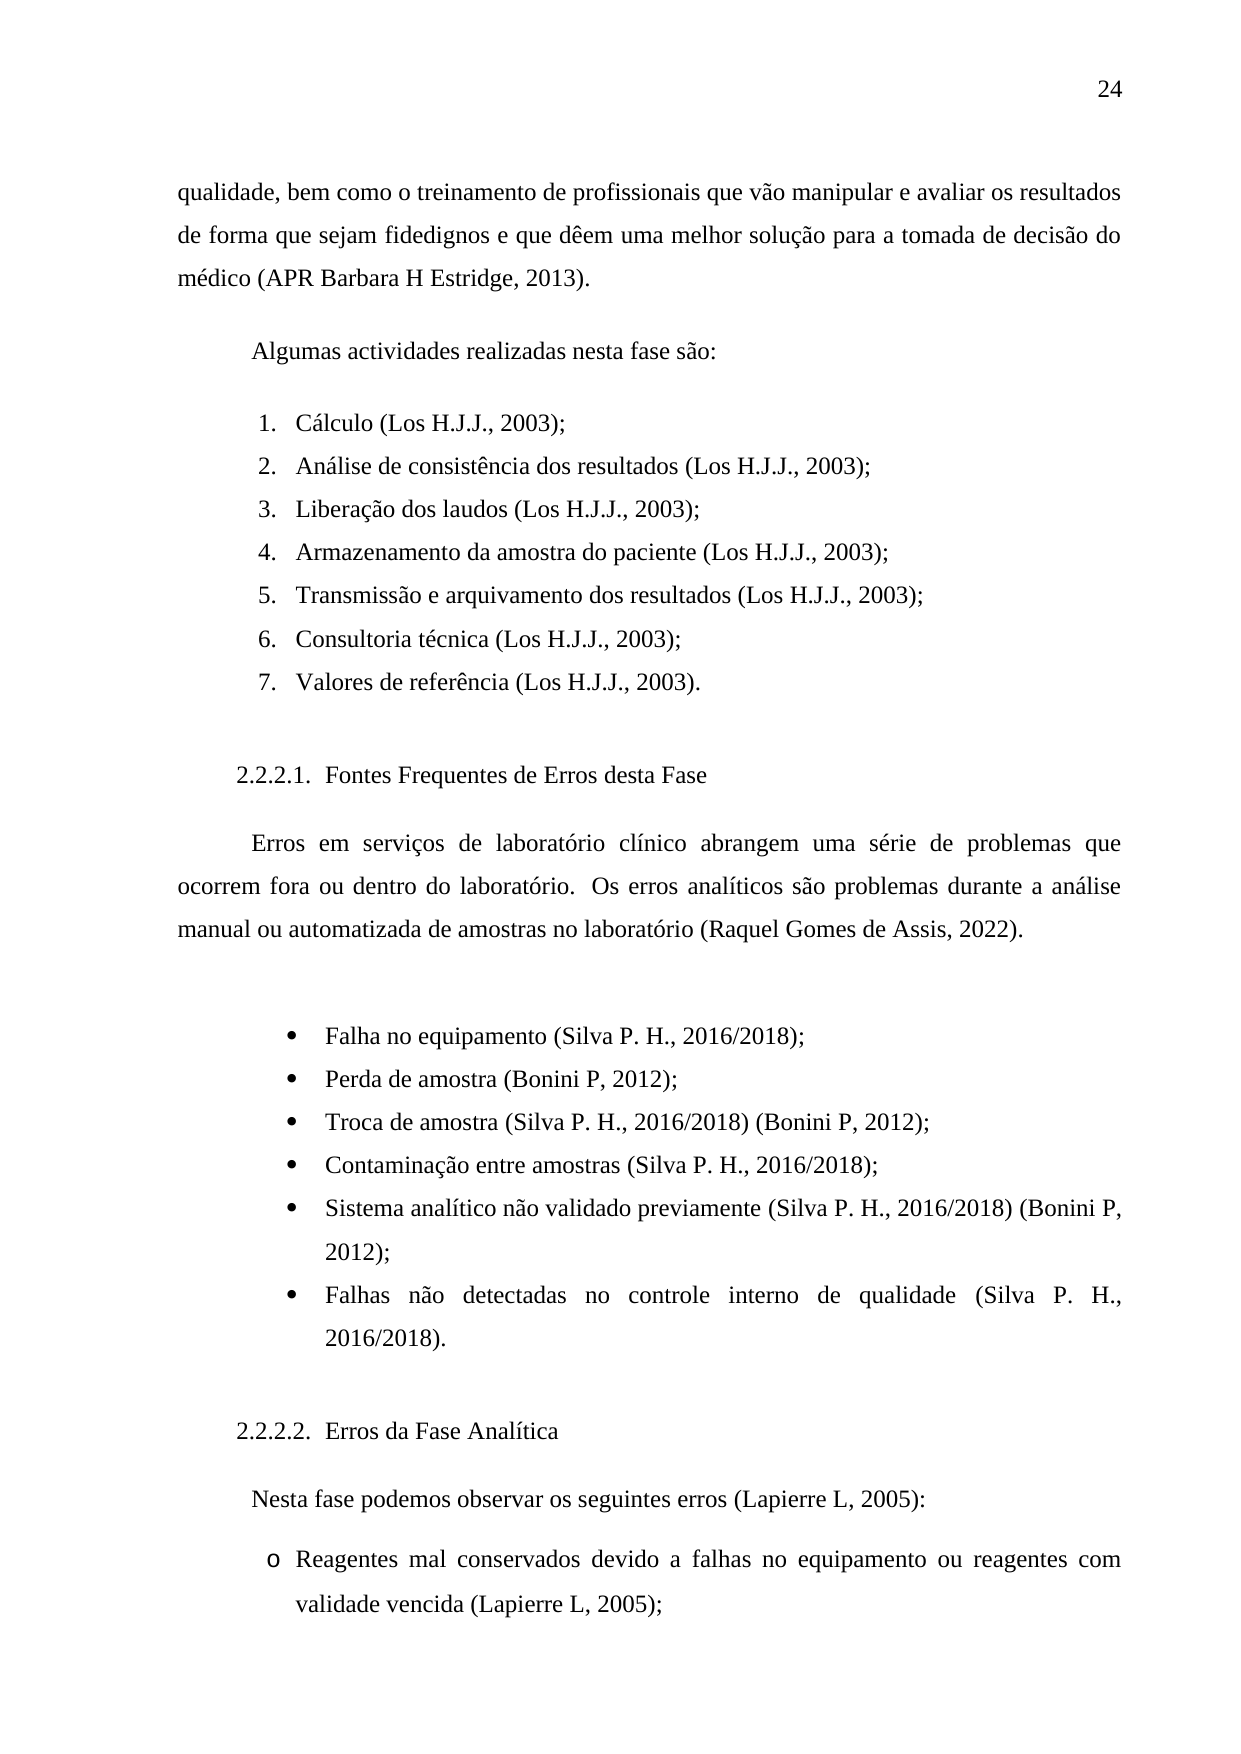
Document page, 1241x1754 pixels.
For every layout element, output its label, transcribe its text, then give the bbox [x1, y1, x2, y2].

list Troca de amostra ; [287, 1107, 1122, 1136]
list Perda de amostra ; [287, 1064, 1122, 1093]
list Sistema analítico não validado previamente ; [287, 1193, 1122, 1265]
list Contaminação entre amostras ; [287, 1150, 1122, 1179]
list Valores de referência . [258, 667, 1122, 696]
list Falhas não detectadas no controle interno de qualidade . [287, 1280, 1122, 1352]
list Reagentes mal conservados devido a falhas no equipamento ou reagentes com validade vencida ; [266, 1544, 1122, 1618]
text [177, 177, 1122, 292]
text Nesta fase podemos observar os seguintes erros: [177, 1484, 1122, 1513]
list Liberação dos laudos ; [258, 494, 1122, 523]
text Erros em serviços de laboratório clínico abrangem uma série de problemas que ocorrem fora ou dentro do laboratório. Os erros analíticos são problemas durante a análise manual ou automatizada de amostras no laboratório . [177, 828, 1122, 943]
list Consultoria técnica ; [258, 624, 1122, 652]
text Algumas actividades realizadas nesta fase são: [177, 336, 1122, 364]
list Falha no equipamento ; [287, 1021, 1122, 1050]
subtitle Erros da Fase Analítica [236, 1416, 1122, 1445]
subtitle Fontes Frequentes de Erros desta Fase [236, 760, 1122, 789]
list Transmissão e arquivamento dos resultados ; [258, 581, 1122, 609]
list Cálculo; [258, 408, 1122, 437]
list Análise de consistência dos resultados ; [258, 451, 1122, 480]
list Armazenamento da amostra do paciente ; [258, 537, 1122, 566]
